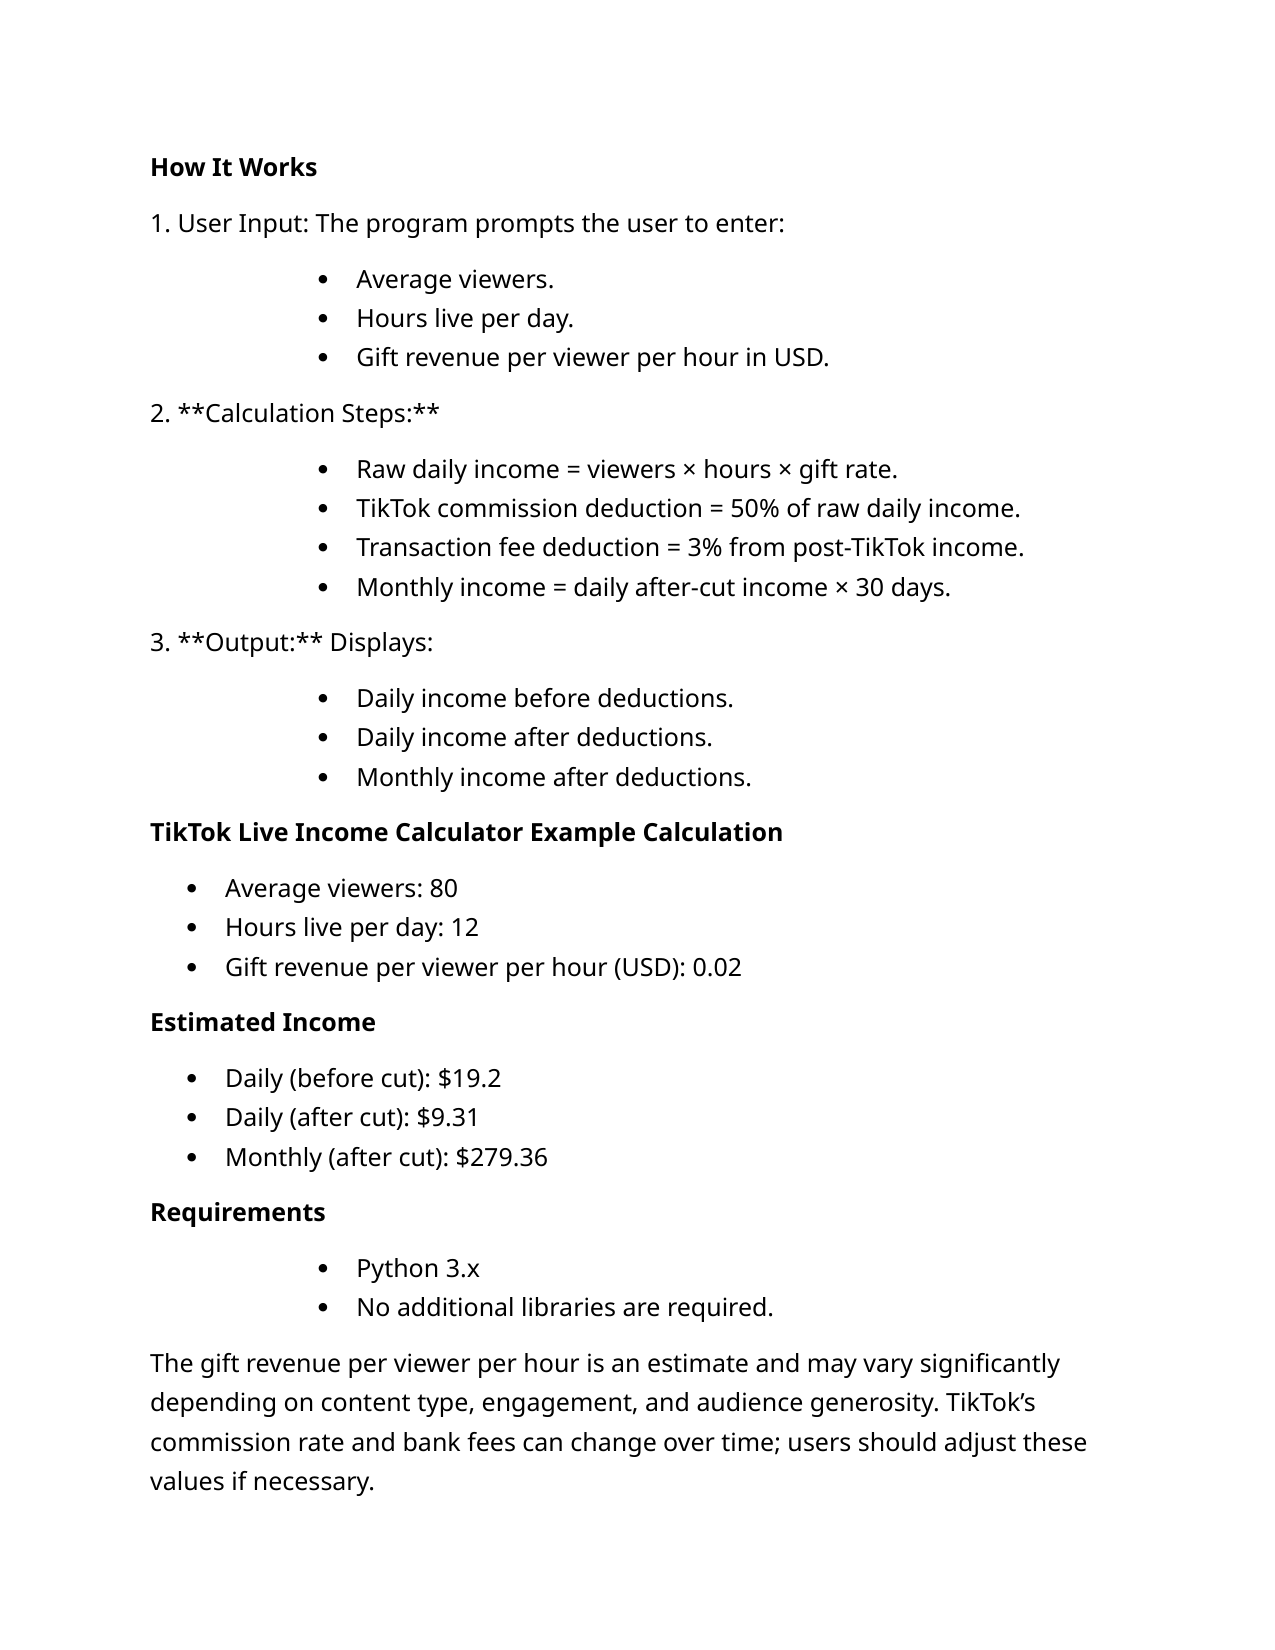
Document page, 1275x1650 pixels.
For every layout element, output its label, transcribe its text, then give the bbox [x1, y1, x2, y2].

list Daily income after deductions. [319, 720, 1125, 754]
list Raw daily income = viewers × hours × gift rate. [319, 452, 1125, 486]
list Average viewers. [319, 262, 1125, 296]
text Estimated Income [150, 1005, 1125, 1039]
list Daily (after cut): $9.31 [187, 1100, 1125, 1134]
list Average viewers: 80 [187, 871, 1125, 905]
list Gift revenue per viewer per hour in USD. [319, 340, 1125, 374]
list TikTok commission deduction = 50% of raw daily income. [319, 491, 1125, 525]
text 3. **Output:** Displays: [150, 625, 1125, 659]
list No additional libraries are required. [319, 1290, 1125, 1324]
text 2. **Calculation Steps:** [150, 396, 1125, 430]
list Transaction fee deduction = 3% from post-TikTok income. [319, 530, 1125, 564]
list Monthly income = daily after-cut income × 30 days. [319, 569, 1125, 603]
list Gift revenue per viewer per hour (USD): 0.02 [187, 949, 1125, 983]
list Python 3.x [319, 1251, 1125, 1285]
list Daily income before deductions. [319, 681, 1125, 715]
text 1. User Input: The program prompts the user to enter: [150, 206, 1125, 240]
list Monthly (after cut): $279.36 [187, 1139, 1125, 1173]
list Monthly income after deductions. [319, 759, 1125, 793]
list Hours live per day. [319, 301, 1125, 335]
text The gift revenue per viewer per hour is an estimate and may vary significantly depending on content type, engagement, and audience generosity. TikTok’s commission rate and bank fees can change over time; users should adjust these values if necessary. [150, 1346, 1125, 1497]
text TikTok Live Income Calculator Example Calculation [150, 815, 1125, 849]
text Requirements [150, 1195, 1125, 1229]
list Hours live per day: 12 [187, 910, 1125, 944]
text How It Works [150, 150, 1125, 184]
list Daily (before cut): $19.2 [187, 1061, 1125, 1095]
